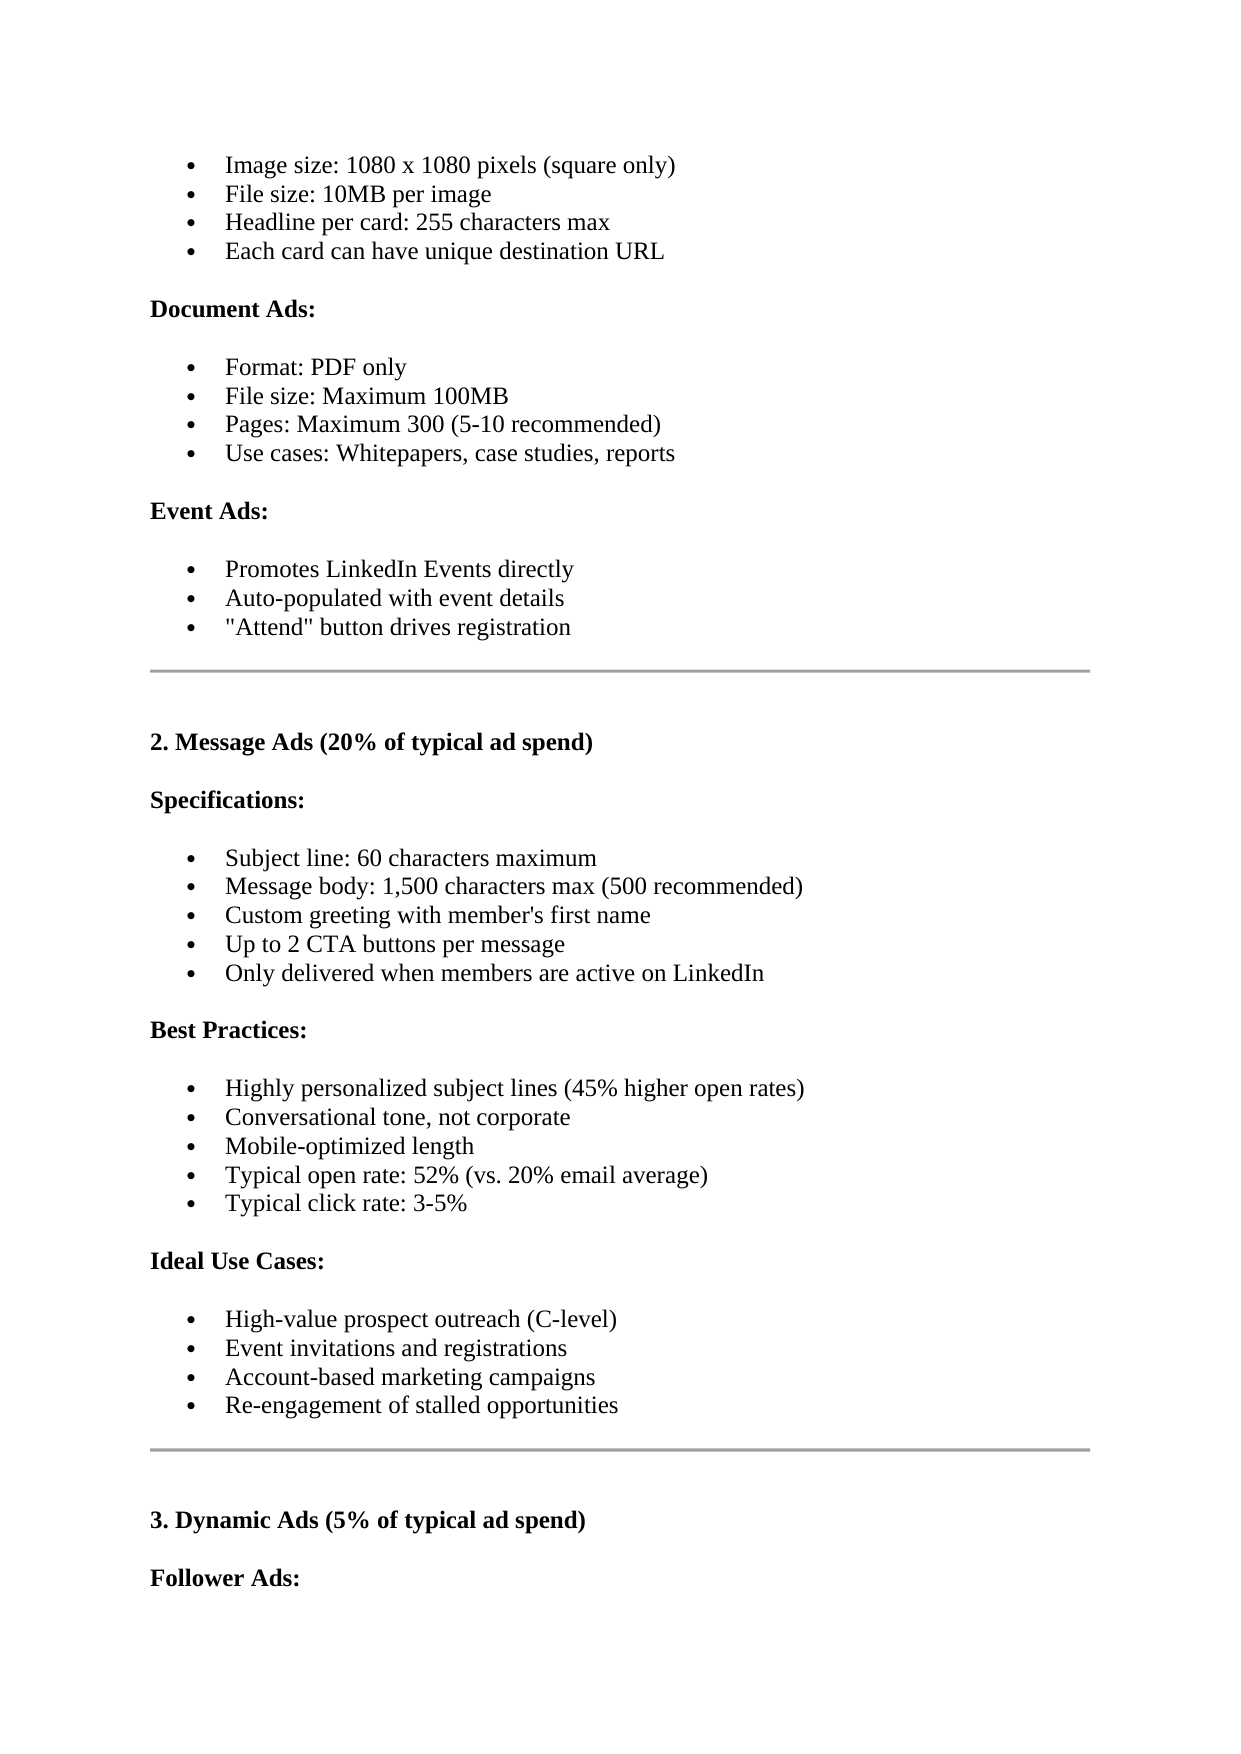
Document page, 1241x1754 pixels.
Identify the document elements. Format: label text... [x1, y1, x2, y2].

text Best Practices: [150, 1016, 1090, 1044]
list Highly personalized subject lines (45% higher open rates) [187, 1073, 1090, 1102]
list Up to 2 CTA buttons per message [187, 929, 1090, 958]
text 2. Message Ads (20% of typical ad spend) [150, 727, 1090, 756]
list Auto-populated with event details [187, 583, 1090, 612]
list Image size: 1080 x 1080 pixels (square only) [187, 150, 1090, 179]
list High-value prospect outreach (C-level) [187, 1304, 1090, 1333]
text Specifications: [150, 785, 1090, 813]
list Mobile-optimized length [187, 1131, 1090, 1160]
list Re-engagement of stalled opportunities [187, 1391, 1090, 1419]
list Typical open rate: 52% (vs. 20% email average) [187, 1160, 1090, 1188]
list Typical click rate: 3-5% [187, 1188, 1090, 1217]
list Account-based marketing campaigns [187, 1362, 1090, 1391]
list Conversational tone, not corporate [187, 1102, 1090, 1131]
list Use cases: Whitepapers, case studies, reports [187, 438, 1090, 467]
list Subject line: 60 characters maximum [187, 843, 1090, 871]
text Document Ads: [150, 294, 1090, 323]
list "Attend" button drives registration [187, 612, 1090, 640]
list Format: PDF only [187, 352, 1090, 381]
text Event Ads: [150, 496, 1090, 525]
list Event invitations and registrations [187, 1333, 1090, 1362]
list Only delivered when members are active on LinkedIn [187, 958, 1090, 986]
list Message body: 1,500 characters max (500 recommended) [187, 871, 1090, 900]
text Follower Ads: [150, 1563, 1090, 1592]
list Pages: Maximum 300 (5-10 recommended) [187, 409, 1090, 438]
text 3. Dynamic Ads (5% of typical ad spend) [150, 1506, 1090, 1534]
list File size: 10MB per image [187, 179, 1090, 207]
list Headline per card: 255 characters max [187, 207, 1090, 236]
list Each card can have unique destination URL [187, 236, 1090, 265]
list File size: Maximum 100MB [187, 381, 1090, 409]
text Ideal Use Cases: [150, 1246, 1090, 1275]
list Promotes LinkedIn Events directly [187, 554, 1090, 583]
list Custom greeting with member's first name [187, 900, 1090, 929]
